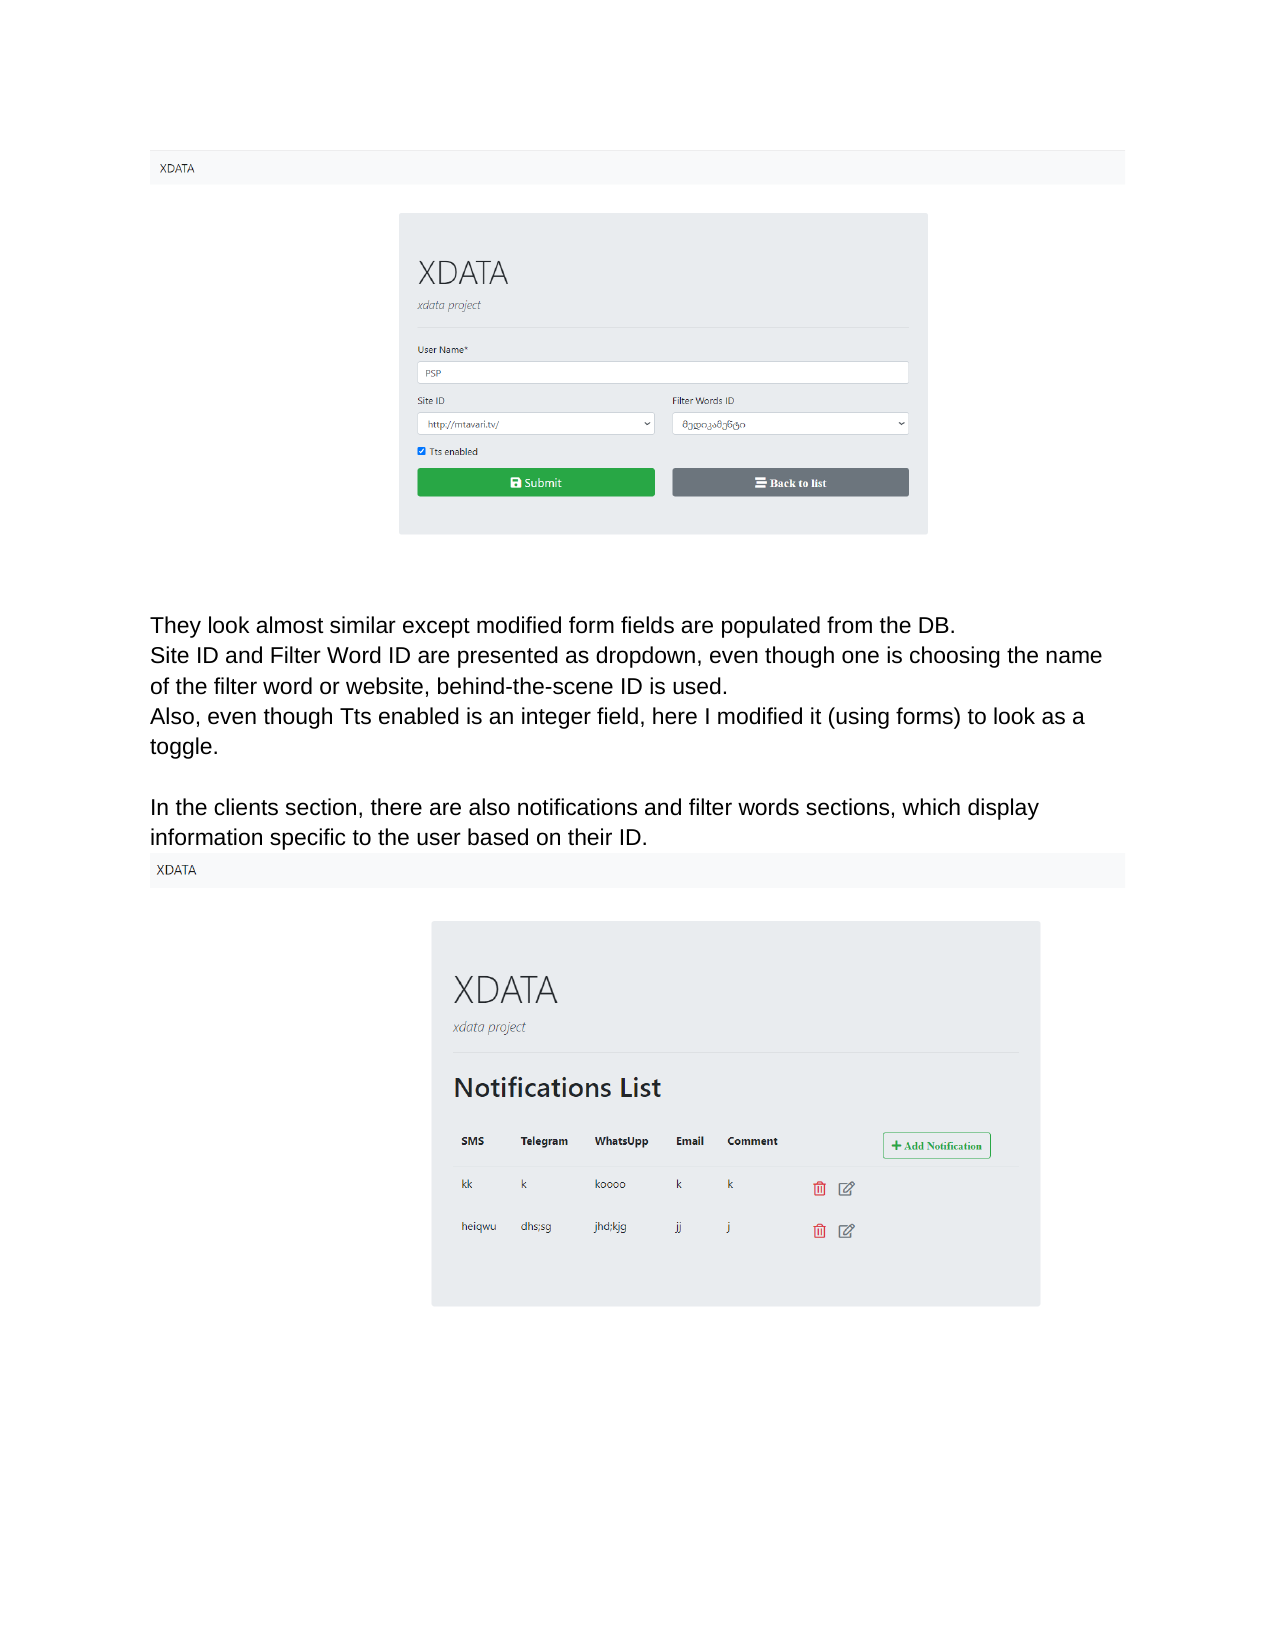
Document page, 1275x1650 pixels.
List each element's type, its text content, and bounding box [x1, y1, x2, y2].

text Also, even though Tts enabled is an integer field, here I modified it (using forms) to look as a toggle. [150, 703, 1125, 759]
text In the clients section, there are also notifications and filter words sections, which display information specific to the user based on their ID. [150, 793, 1125, 850]
picture [150, 150, 1125, 609]
picture [150, 853, 1125, 1390]
text They look almost similar except modified form fields are populated from the DB. [150, 612, 1125, 638]
text Site ID and Filter Word ID are presented as dropdown, even though one is choosing the name of the filter word or website, behind-the-scene ID is used. [150, 642, 1125, 699]
